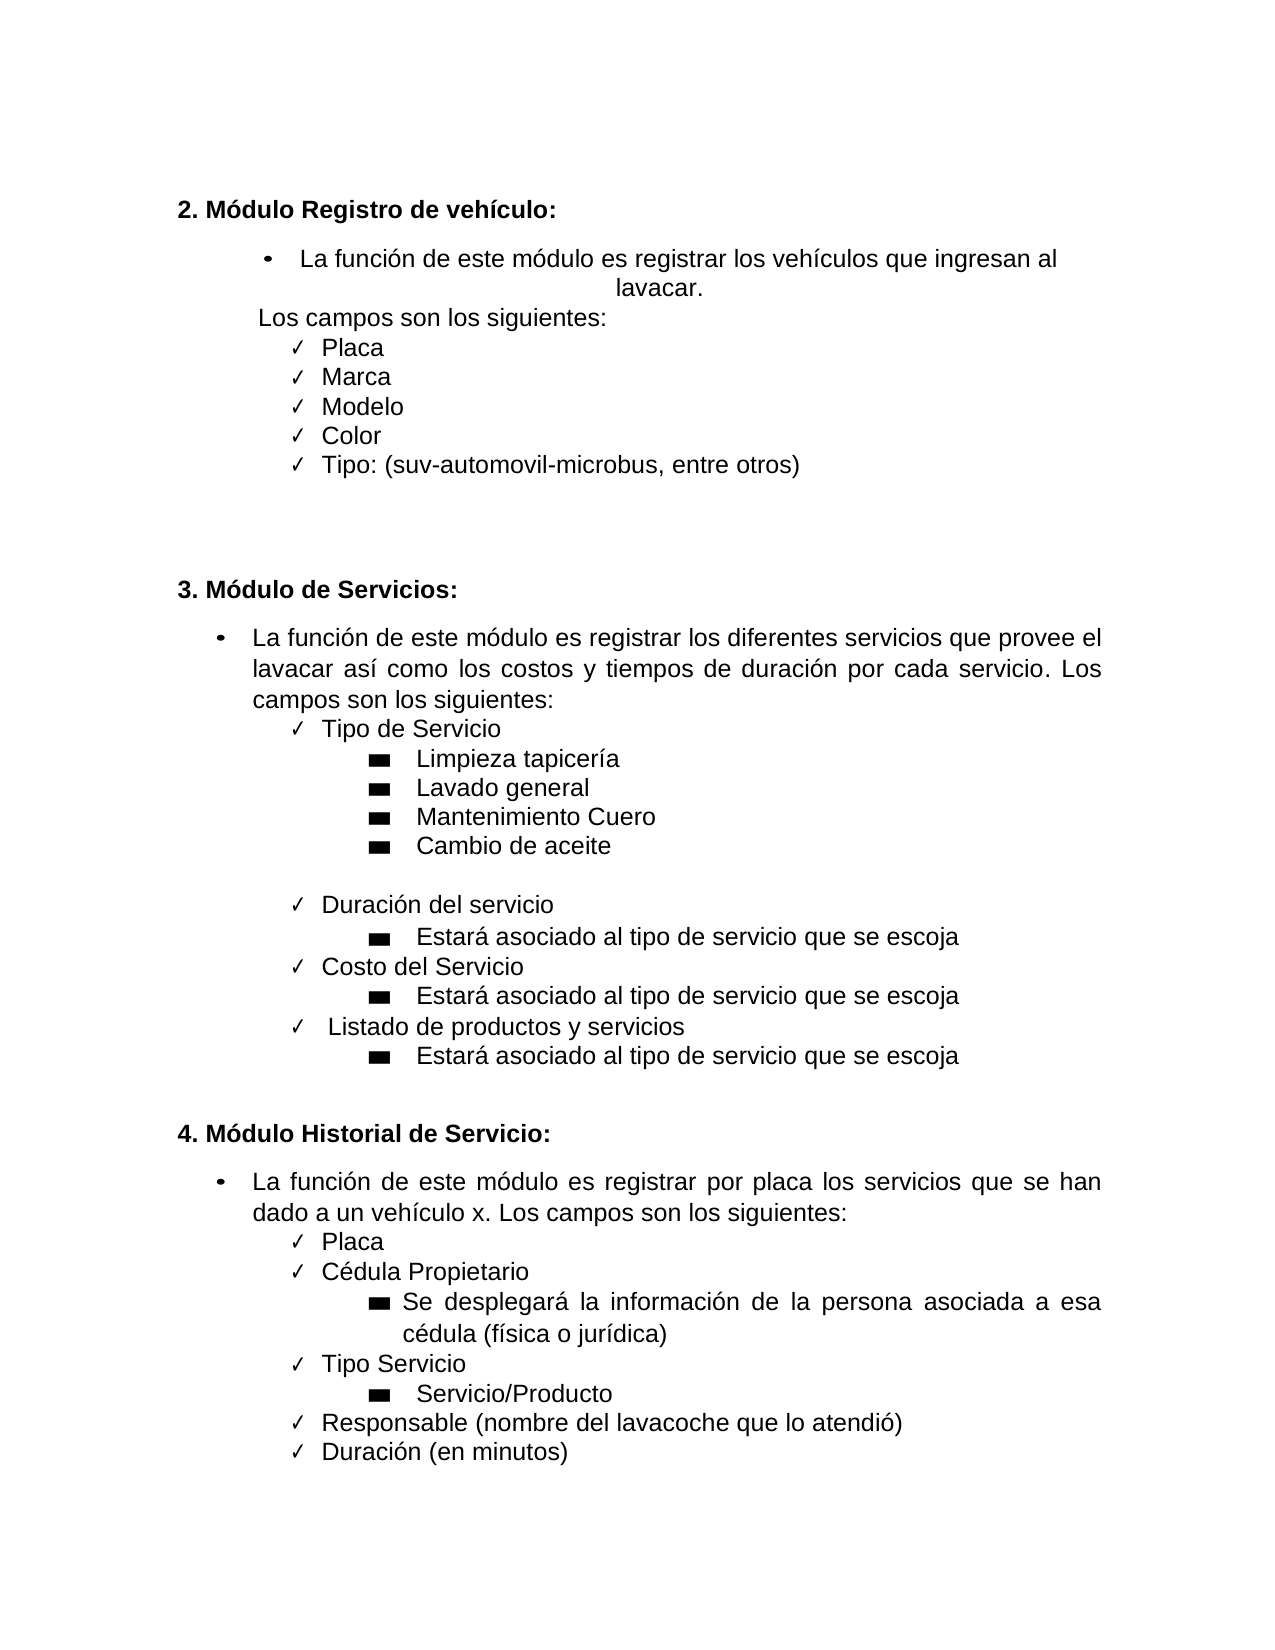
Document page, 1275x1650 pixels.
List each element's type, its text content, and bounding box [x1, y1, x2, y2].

text ✓ Listado de productos y servicios [290, 1009, 1110, 1040]
text ▪ Estará asociado al tipo de servicio que se escoja [365, 921, 1110, 950]
text ▪ Mantenimiento Cuero [365, 801, 1110, 830]
text ✓ Cédula Propietario [290, 1256, 1110, 1285]
text • La función de este módulo es registrar los diferentes servicios que provee el lavacar así como los costos y tiempos de duración por cada servicio. Los campos son los siguientes: [215, 623, 1102, 713]
text 3. Módulo de Servicios: [177, 575, 1110, 603]
text ✓ Costo del Servicio [290, 950, 1110, 979]
text ✓ Tipo Servicio [290, 1348, 1110, 1377]
text Los campos son los siguientes: [254, 303, 610, 332]
text ✓ Duración (en minutos) [290, 1436, 1110, 1465]
text • La función de este módulo es registrar los vehículos que ingresan al lavacar. [217, 244, 1102, 301]
text ✓ Color [290, 420, 1110, 449]
text 4. Módulo Historial de Servicio: [177, 1119, 1110, 1148]
text ✓ Tipo de Servicio [290, 716, 1110, 743]
text ✓ Modelo [290, 391, 1110, 420]
text ▪ Estará asociado al tipo de servicio que se escoja [365, 979, 1110, 1009]
text 2. Módulo Registro de vehículo: [177, 195, 1110, 224]
text ✓ Duración del servicio [290, 887, 1110, 921]
text ✓ Placa [290, 1229, 1110, 1256]
text ▪ Se desplegará la información de la persona asociada a esa cédula (física o jurídica) [365, 1286, 1101, 1348]
text ▪ Servicio/Producto [365, 1377, 1110, 1407]
text ▪ Lavado general [365, 772, 1110, 801]
text ✓ Tipo: (suv-automovil-microbus, entre otros) [290, 449, 1110, 478]
text • La función de este módulo es registrar por placa los servicios que se han dado a un vehículo x. Los campos son los siguientes: [215, 1167, 1102, 1227]
text ▪ Cambio de aceite [365, 830, 1110, 859]
text ▪ Limpieza tapicería [365, 743, 1110, 772]
text ✓ Responsable (nombre del lavacoche que lo atendió) [290, 1407, 1110, 1436]
text ✓ Marca [290, 361, 1110, 391]
text ▪ Estará asociado al tipo de servicio que se escoja [365, 1040, 1110, 1069]
text ✓ Placa [290, 332, 1110, 361]
